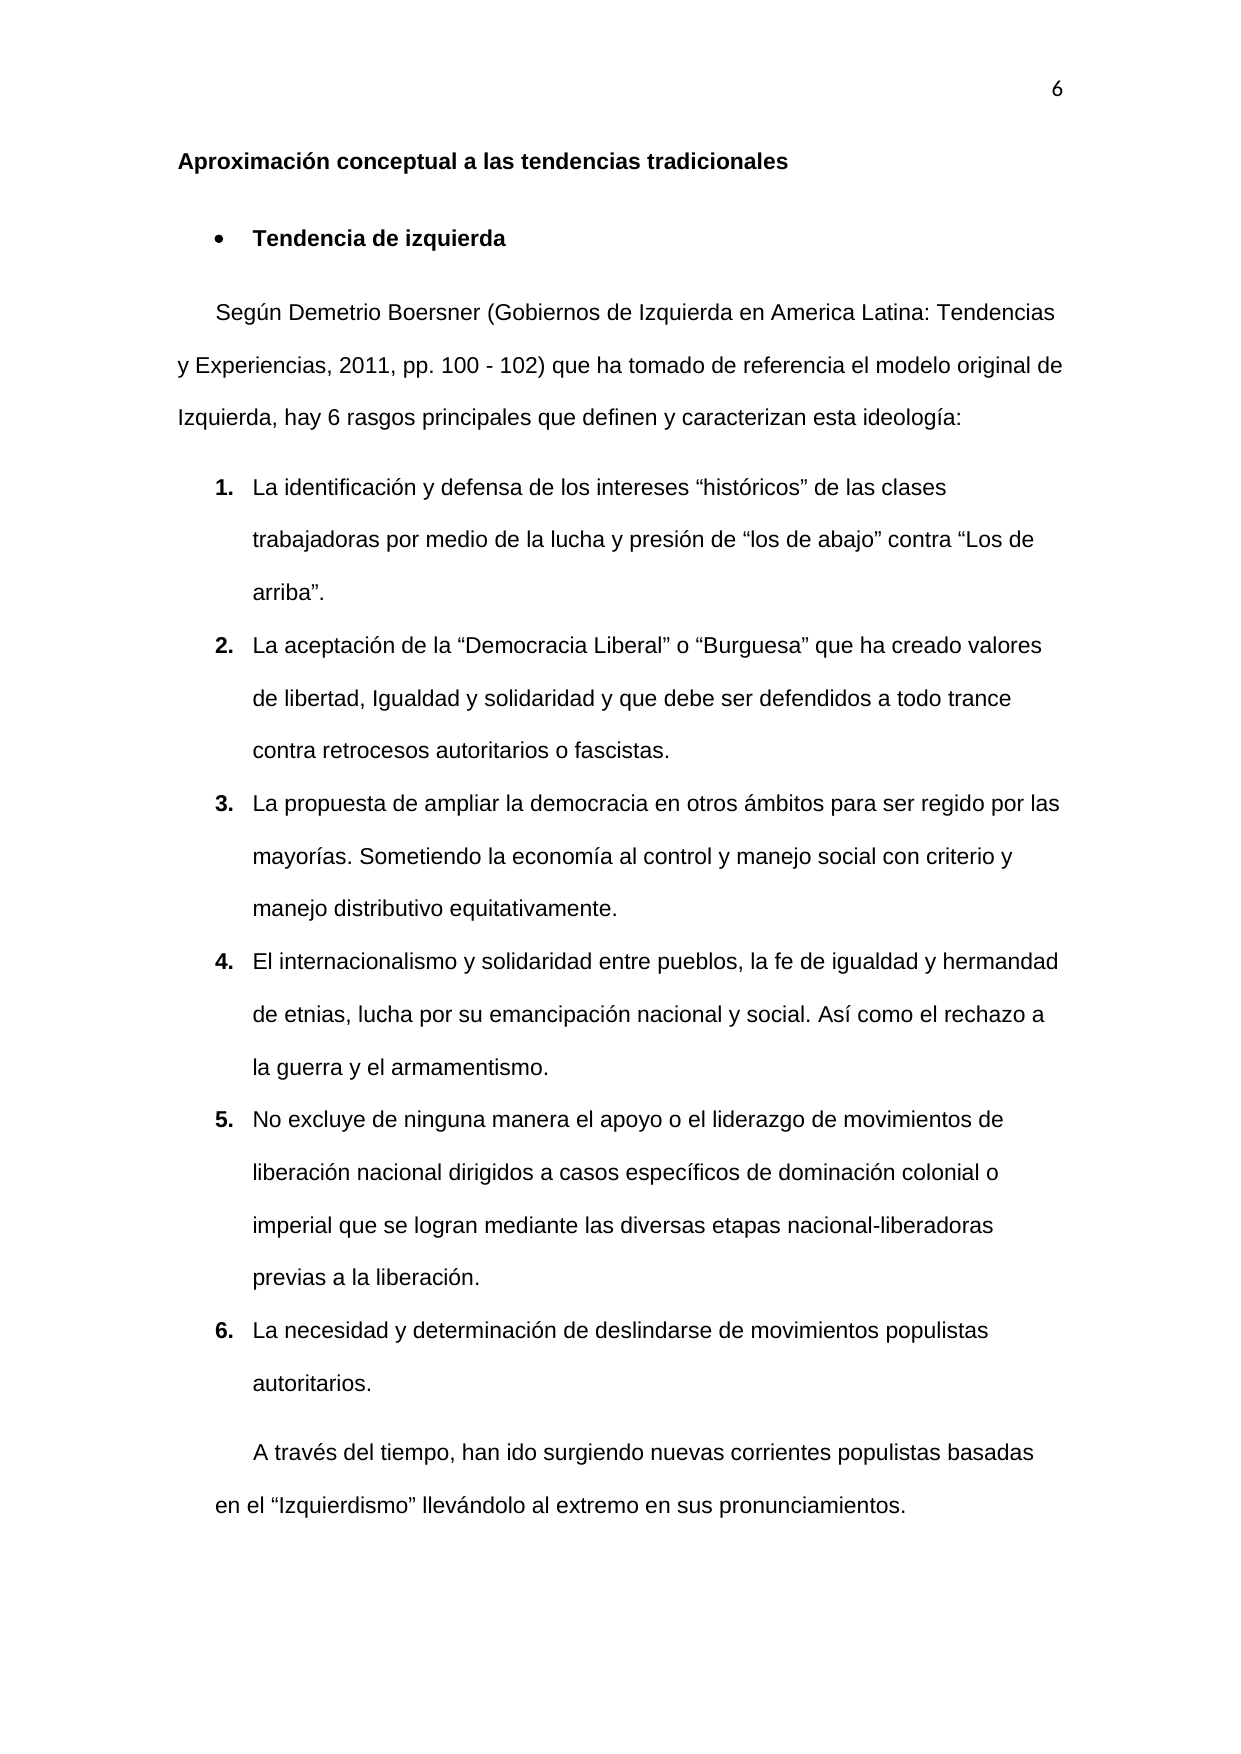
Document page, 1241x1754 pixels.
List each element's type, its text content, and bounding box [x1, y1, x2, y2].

text A través del tiempo, han ido surgiendo nuevas corrientes populistas basadas en el “Izquierdismo” llevándolo al extremo en sus pronunciamientos. [215, 1439, 1063, 1518]
list El internacionalismo y solidaridad entre pueblos, la fe de igualdad y hermandad de etnias, lucha por su emancipación nacional y social. Así como el rechazo a la guerra y el armamentismo. [215, 948, 1063, 1080]
text Según Demetrio Boersner que ha tomado de referencia el modelo original de Izquierda, hay 6 rasgos principales que definen y caracterizan esta ideología: [177, 299, 1063, 431]
subtitle Tendencia de izquierda [215, 225, 1063, 252]
list La identificación y defensa de los intereses “históricos” de las clases trabajadoras por medio de la lucha y presión de “los de abajo” contra “Los de arriba”. [215, 474, 1063, 605]
list No excluye de ninguna manera el apoyo o el liderazgo de movimientos de liberación nacional dirigidos a casos específicos de dominación colonial o imperial que se logran mediante las diversas etapas nacional-liberadoras previas a la liberación. [215, 1106, 1063, 1291]
list La necesidad y determinación de deslindarse de movimientos populistas autoritarios. [215, 1317, 1063, 1396]
list La propuesta de ampliar la democracia en otros ámbitos para ser regido por las mayorías. Sometiendo la economía al control y manejo social con criterio y manejo distributivo equitativamente. [215, 790, 1063, 922]
list La aceptación de la “Democracia Liberal” o “Burguesa” que ha creado valores de libertad, Igualdad y solidaridad y que debe ser defendidos a todo trance contra retrocesos autoritarios o fascistas. [215, 632, 1063, 763]
subtitle Aproximación conceptual a las tendencias tradicionales [177, 148, 1063, 174]
